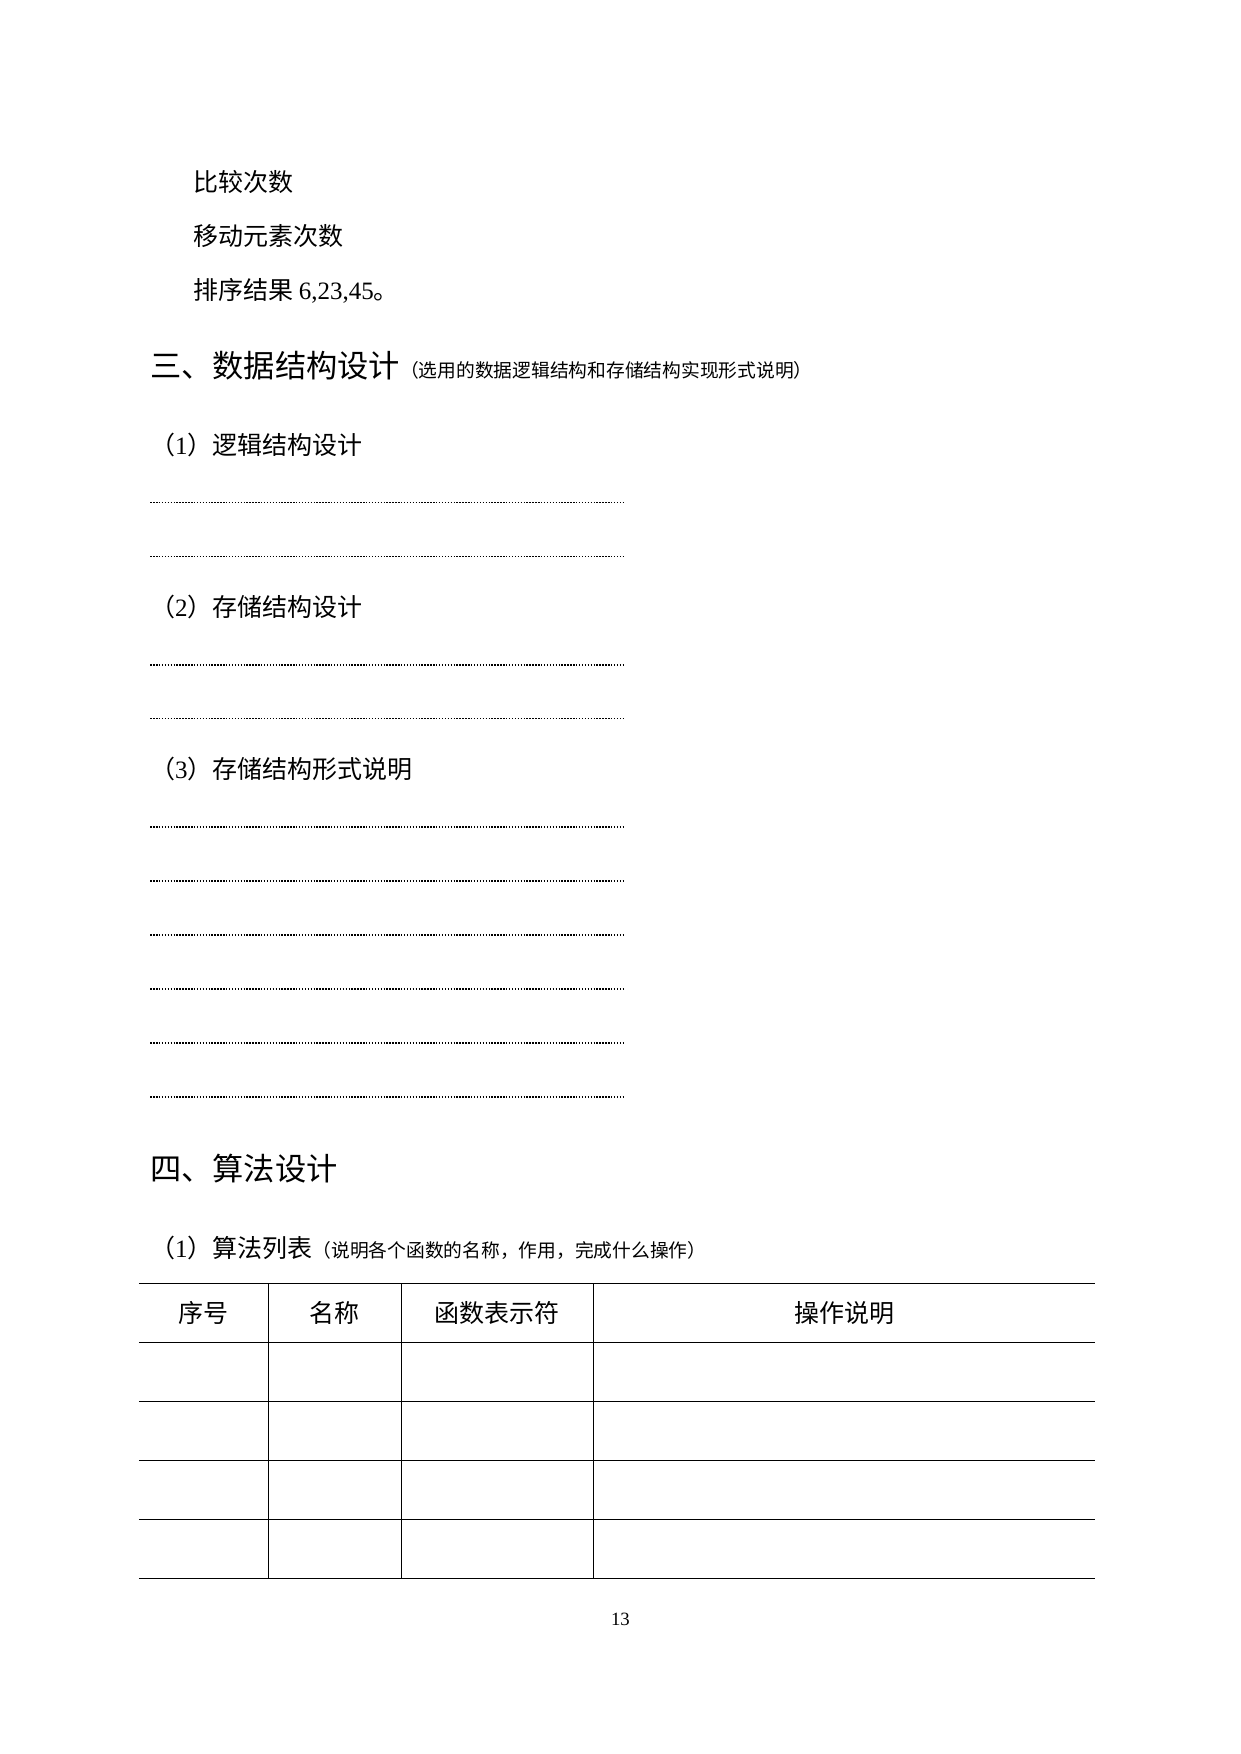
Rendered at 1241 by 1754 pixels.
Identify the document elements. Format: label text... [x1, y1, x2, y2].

table_cell [402, 1461, 593, 1519]
table_cell [594, 1343, 1095, 1401]
table_cell [402, 1402, 593, 1460]
text 三、数据结构设计（选用的数据逻辑结构和存储结构实现形式说明） [150, 341, 1090, 387]
table_header 操作说明 [594, 1284, 1095, 1342]
text 四、算法设计 [150, 1144, 1090, 1189]
table_cell [269, 1520, 401, 1578]
table_cell [594, 1461, 1095, 1519]
table_header 函数表示符 [402, 1284, 593, 1342]
table_header 名称 [269, 1284, 401, 1342]
table_cell [402, 1520, 593, 1578]
text （1）算法列表（说明各个函数的名称，作用，完成什么操作） [150, 1228, 1090, 1265]
text 比较次数 [194, 162, 1090, 198]
table_cell [594, 1402, 1095, 1460]
table_cell [402, 1343, 593, 1401]
table_cell [269, 1402, 401, 1460]
table_cell [594, 1520, 1095, 1578]
table_header 序号 [139, 1284, 268, 1342]
text 排序结果6,23,45。 [194, 271, 1090, 307]
text 移动元素次数 [194, 216, 1090, 253]
text （3）存储结构形式说明 [150, 750, 1090, 786]
table_cell [139, 1343, 268, 1401]
text （1）逻辑结构设计 [150, 425, 1090, 462]
table_cell [139, 1461, 268, 1519]
table_cell [139, 1402, 268, 1460]
table_cell [269, 1461, 401, 1519]
table_cell [269, 1343, 401, 1401]
table_cell [139, 1520, 268, 1578]
text （2）存储结构设计 [150, 588, 1090, 624]
